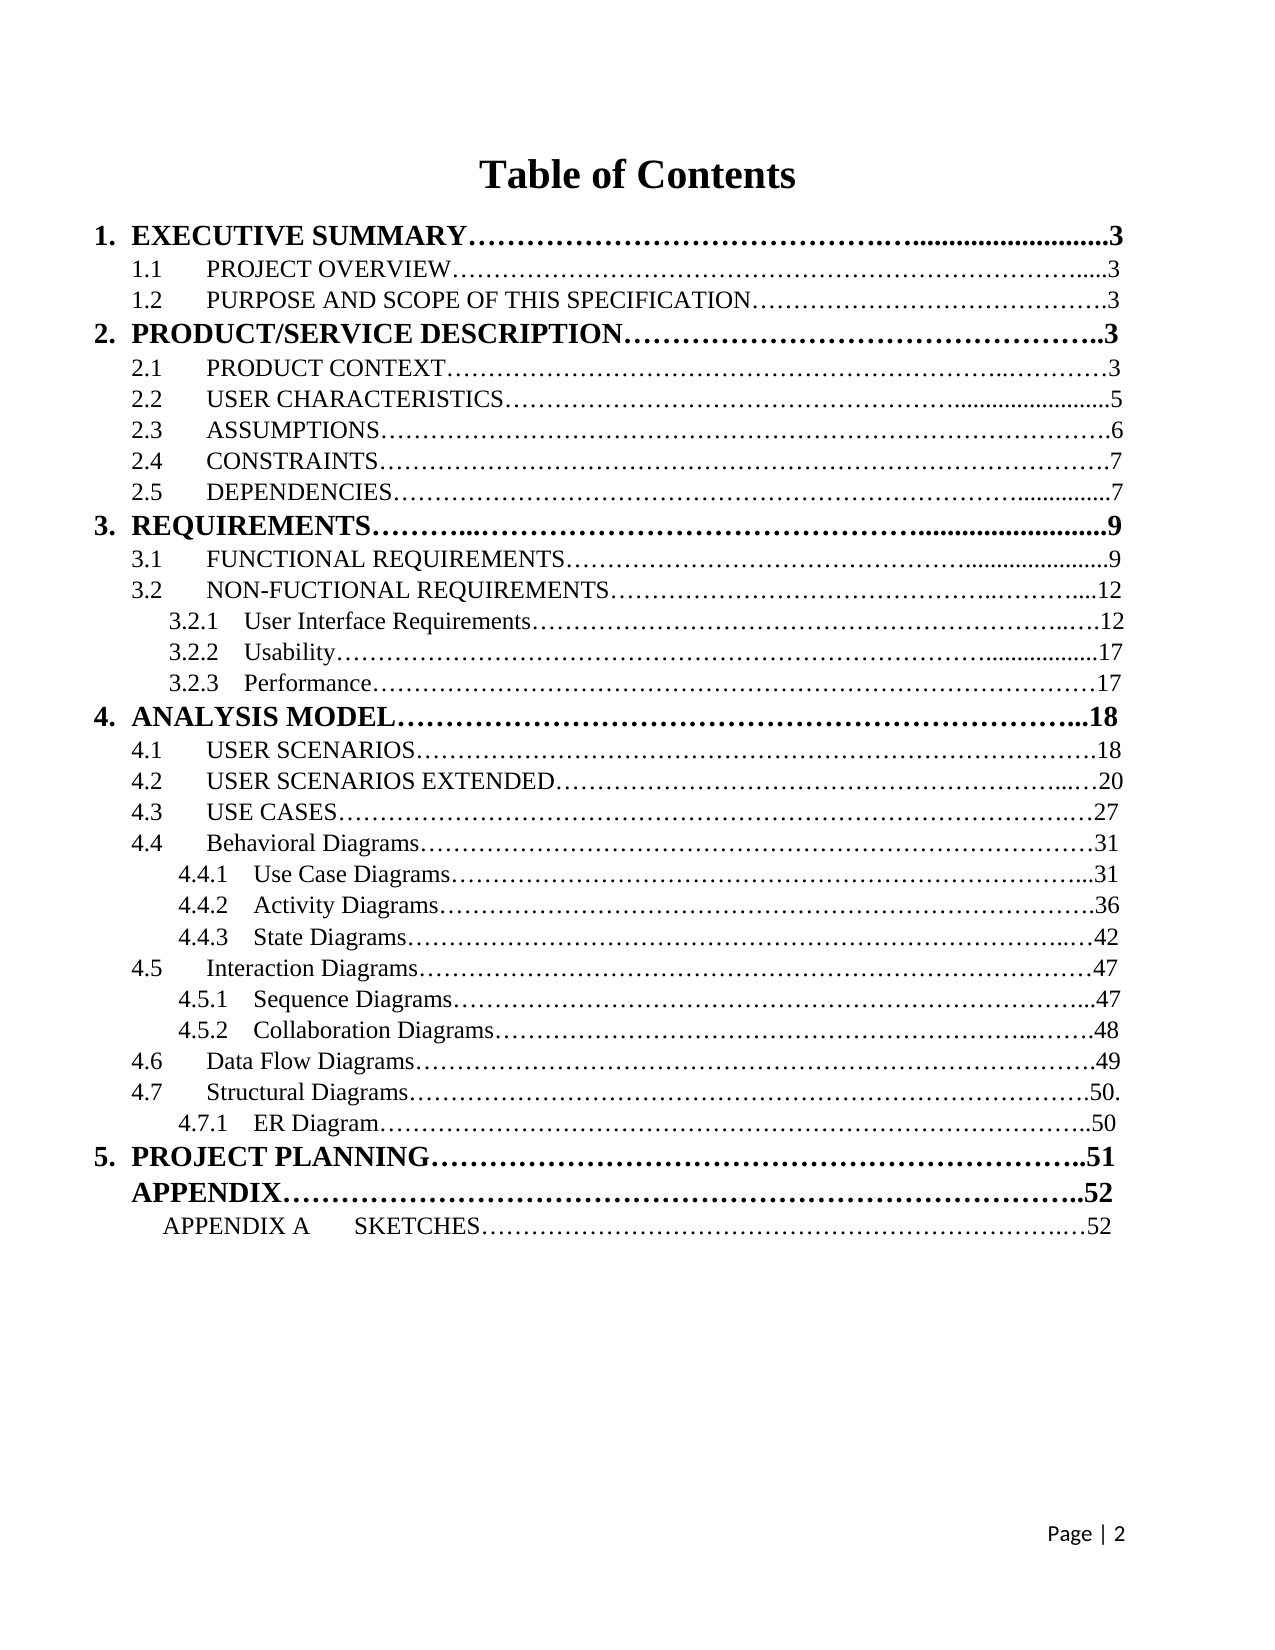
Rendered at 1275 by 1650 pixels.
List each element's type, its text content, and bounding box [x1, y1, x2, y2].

list Performance……………………………………………………………………………17 [169, 668, 1125, 697]
list REQUIREMENTS………...………………………………………..........................9 [94, 508, 1125, 541]
list CONSTRAINTS…………………………………………………………………………….7 [131, 446, 1125, 474]
list State Diagrams……………………………………………………………………..…42 [178, 922, 1125, 950]
list PROJECT PLANNING…………………………………………………………..51 [94, 1139, 1125, 1172]
list Interaction Diagrams………………………………………………………………………47 [131, 953, 1125, 981]
list Activity Diagrams…………………………………………………………………….36 [178, 891, 1125, 919]
list Behavioral Diagrams………………………………………………………………………31 [131, 828, 1125, 857]
list ANALYSIS MODEL……………………………………………………………...18 [94, 699, 1125, 733]
list ASSUMPTIONS…………………………………………………………………………….6 [131, 415, 1125, 443]
list Usability……………………………………………………………………..................17 [169, 637, 1125, 666]
list Use Case Diagrams…………………………………………………………………...31 [178, 859, 1125, 888]
list USER CHARACTERISTICS……………………………………………….........................5 [131, 384, 1125, 412]
list USER SCENARIOS……………………………………………………………………….18 [131, 735, 1125, 764]
list DEPENDENCIES…………………………………………………………………...............7 [131, 477, 1125, 506]
list USER SCENARIOS EXTENDED……………………………………………………...…20 [131, 766, 1125, 795]
list APPENDIX A SKETCHES…………………………………………………………….…52 [131, 1211, 1125, 1240]
text Table of Contents [150, 150, 1125, 198]
list FUNCTIONAL REQUIREMENTS………………………………………….......................9 [131, 544, 1125, 573]
list Collaboration Diagrams………………………………………………………...…….48 [178, 1015, 1125, 1043]
list Sequence Diagrams…………………………………………………………………...47 [178, 984, 1125, 1012]
list ER Diagram…………………………………………………………………………..50 [178, 1108, 1125, 1137]
list USE CASES…………………………………………………………………………….…27 [131, 797, 1125, 826]
list PRODUCT/SERVICE DESCRIPTION…………………………………………..3 [94, 317, 1125, 350]
list APPENDIX………………………………………………………………………..52 [131, 1175, 1125, 1209]
list User Interface Requirements………………………………………………………..….12 [169, 606, 1125, 635]
list EXECUTIVE SUMMARY…………………………………….…...........................3 [94, 218, 1125, 252]
list PRODUCT CONTEXT…………………………………………………………..…………3 [131, 353, 1125, 381]
list PURPOSE AND SCOPE OF THIS SPECIFICATION…………………………………….3 [131, 286, 1125, 314]
list Structural Diagrams……………………………………………………………………….50. [131, 1077, 1125, 1106]
list PROJECT OVERVIEW………………………………………………………………….....3 [131, 254, 1125, 283]
list Data Flow Diagrams……………………………………………………………………….49 [131, 1046, 1125, 1074]
list NON-FUCTIONAL REQUIREMENTS………………………………………..………....12 [131, 575, 1125, 604]
